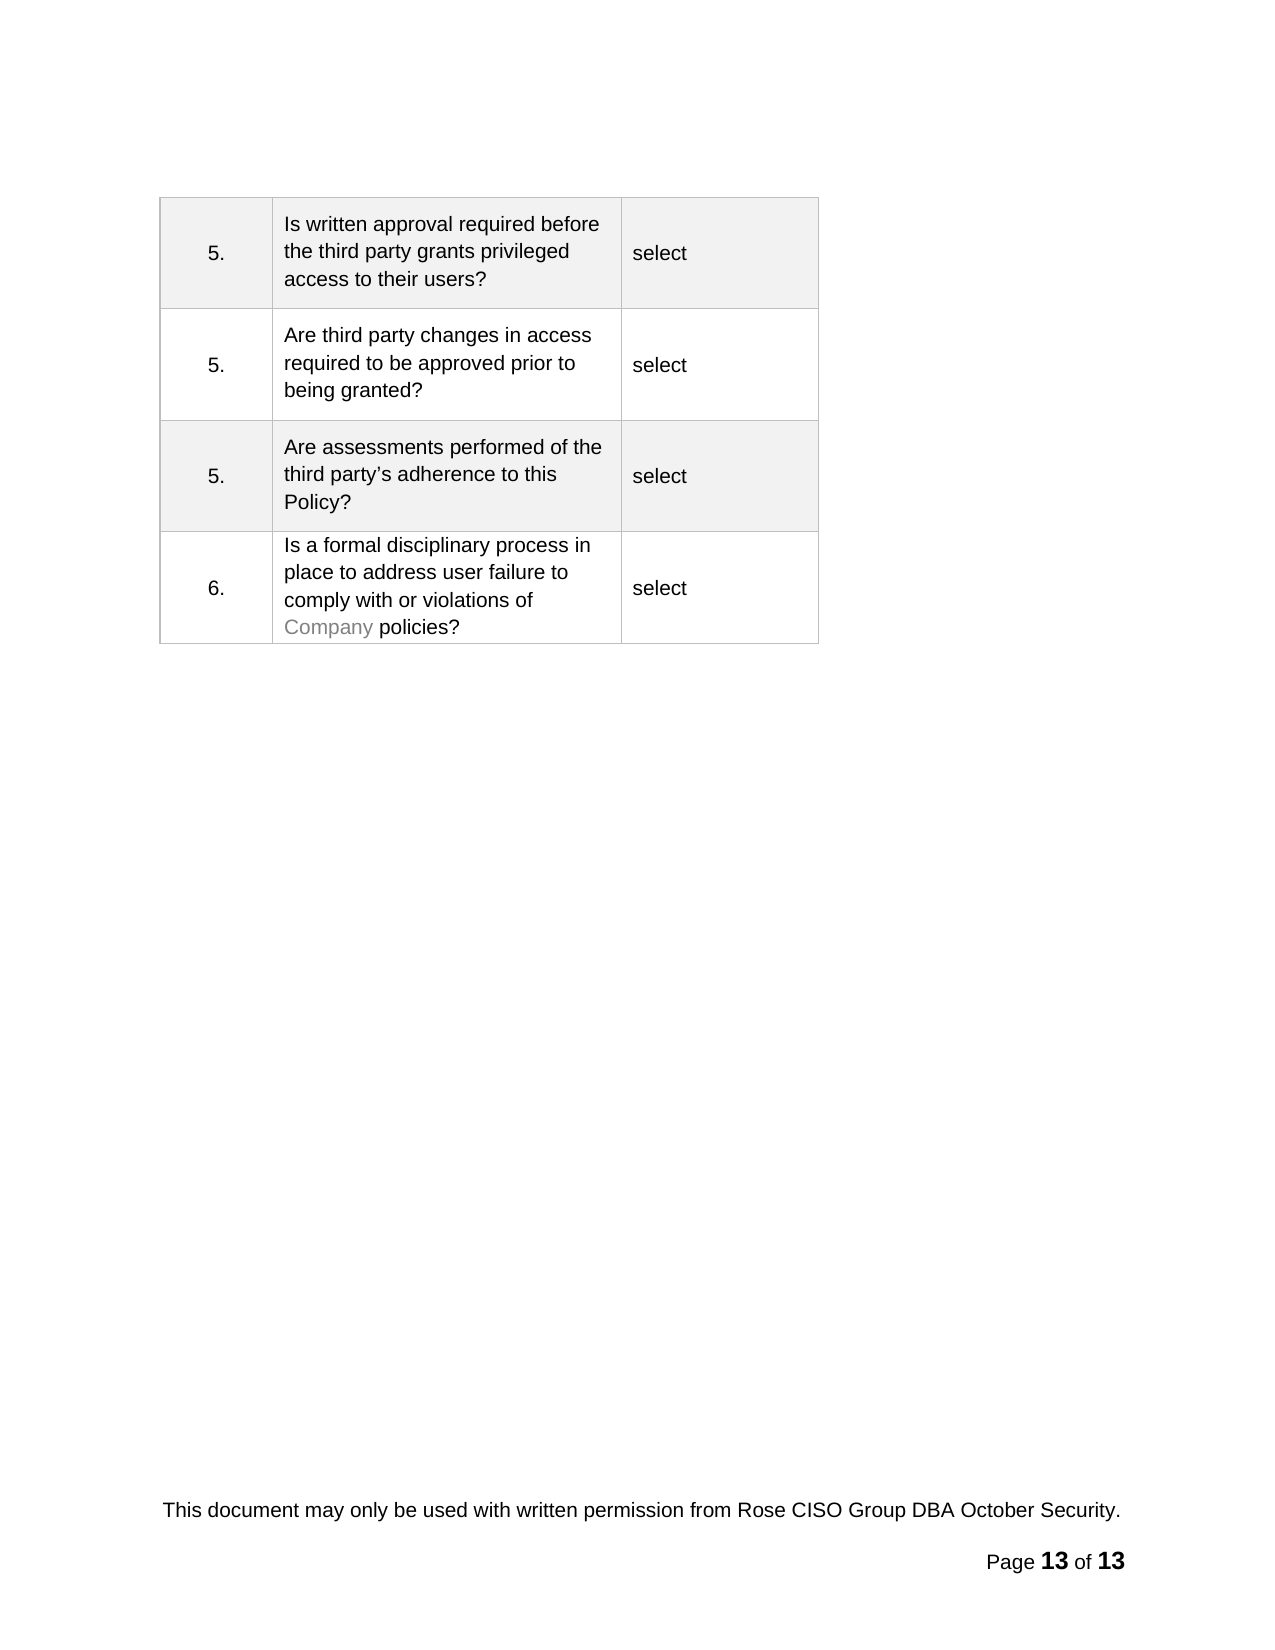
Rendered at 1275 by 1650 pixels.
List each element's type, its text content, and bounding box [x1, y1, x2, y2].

table_cell Are third party changes in access required to be approved prior to being granted? [273, 309, 621, 420]
table_cell Is written approval required before the third party grants privileged access to their users? [273, 198, 621, 308]
table_cell [622, 421, 818, 531]
table_cell Is a formal disciplinary process in place to address user failure to comply with or violations of policies? [273, 532, 621, 643]
table_cell [622, 198, 818, 308]
table_cell 5. [161, 198, 272, 308]
table_cell 5. [161, 309, 272, 420]
table_cell 6. [161, 532, 272, 643]
table_cell [622, 309, 818, 420]
table_cell Are assessments performed of the third party’s adherence to this Policy? [273, 421, 621, 531]
table_cell [622, 532, 818, 643]
table_cell 5. [161, 421, 272, 531]
